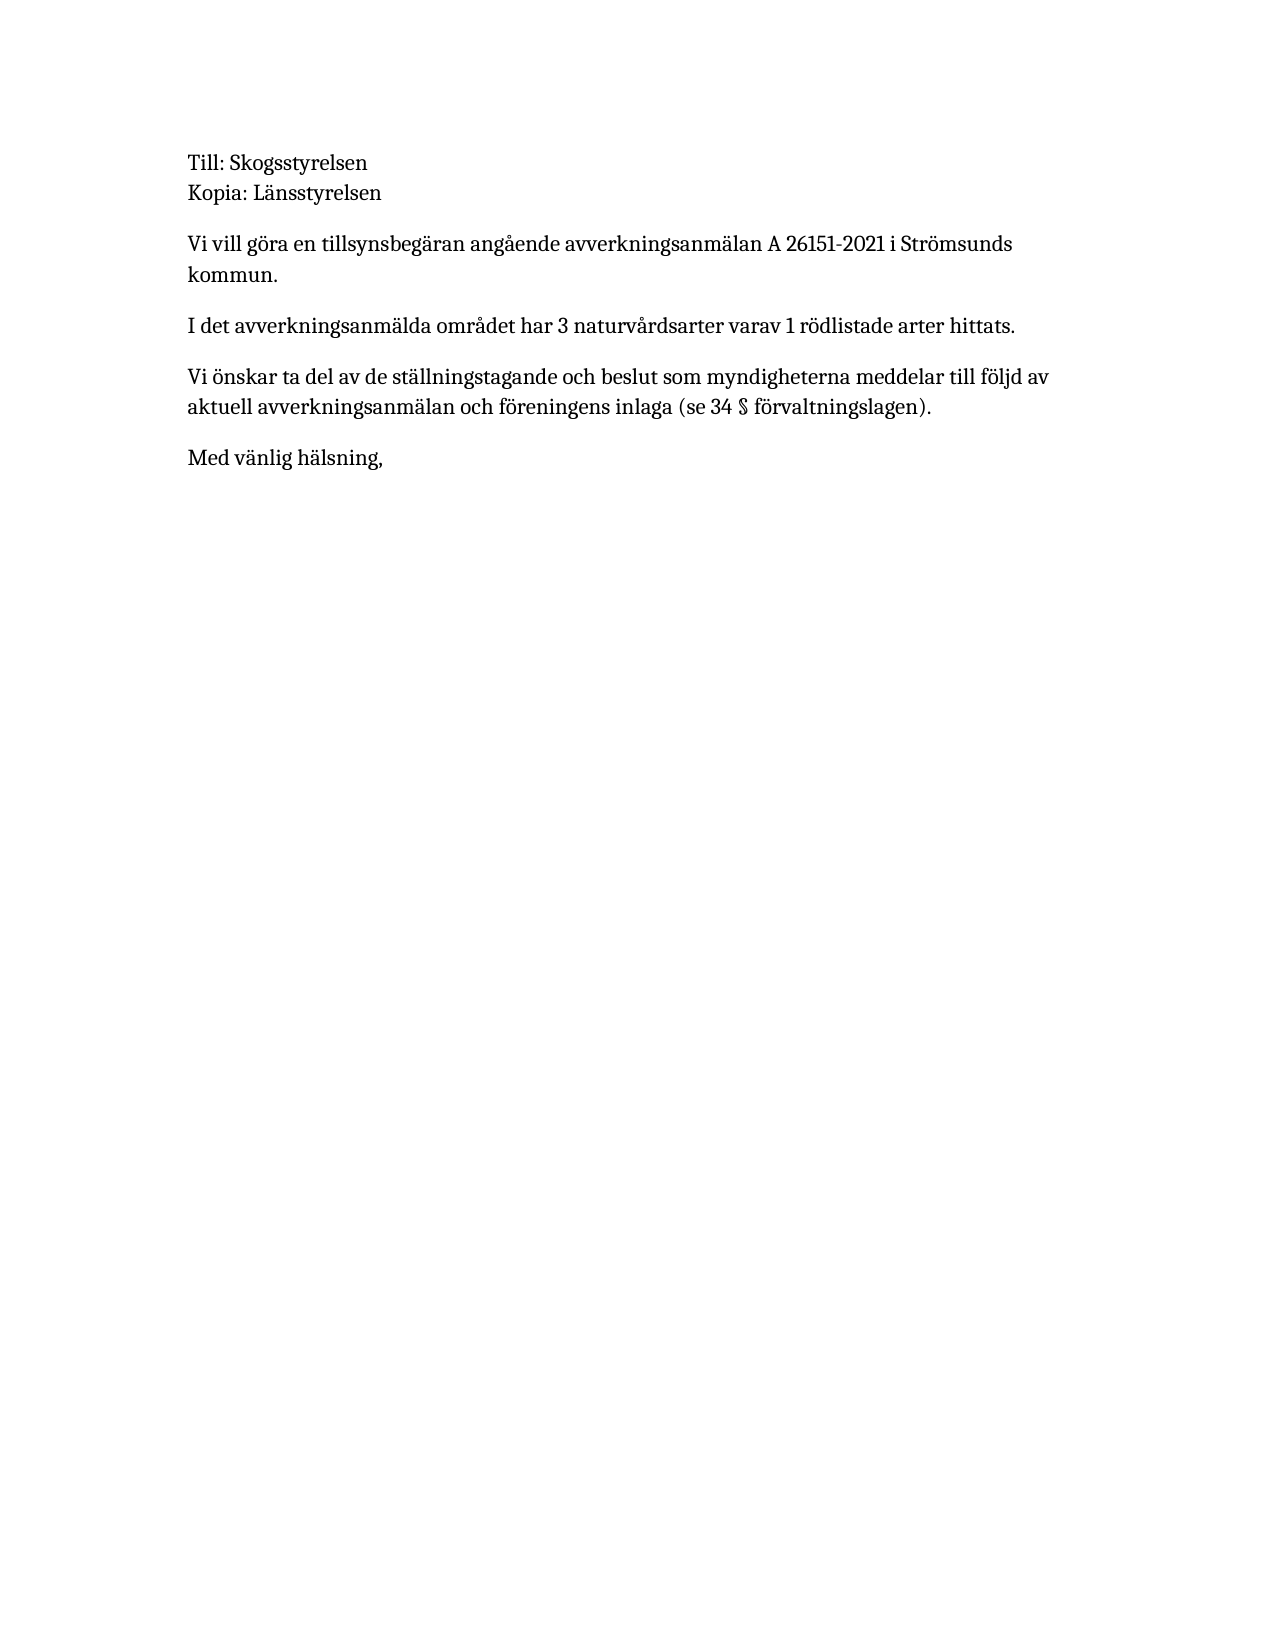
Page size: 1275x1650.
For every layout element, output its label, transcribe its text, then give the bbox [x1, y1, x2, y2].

text Med vänlig hälsning, [187, 445, 1087, 501]
text Vi vill göra en tillsynsbegäran angående avverkningsanmälan A 26151-2021 i Strömsunds kommun. [187, 231, 1087, 288]
text Till: Skogsstyrelsen Kopia: Länsstyrelsen [187, 150, 1087, 207]
text I det avverkningsanmälda området har 3 naturvårdsarter varav 1 rödlistade arter hittats. [187, 312, 1087, 339]
text Vi önskar ta del av de ställningstagande och beslut som myndigheterna meddelar till följd av aktuell avverkningsanmälan och föreningens inlaga (se 34 § förvaltningslagen). [187, 363, 1087, 420]
